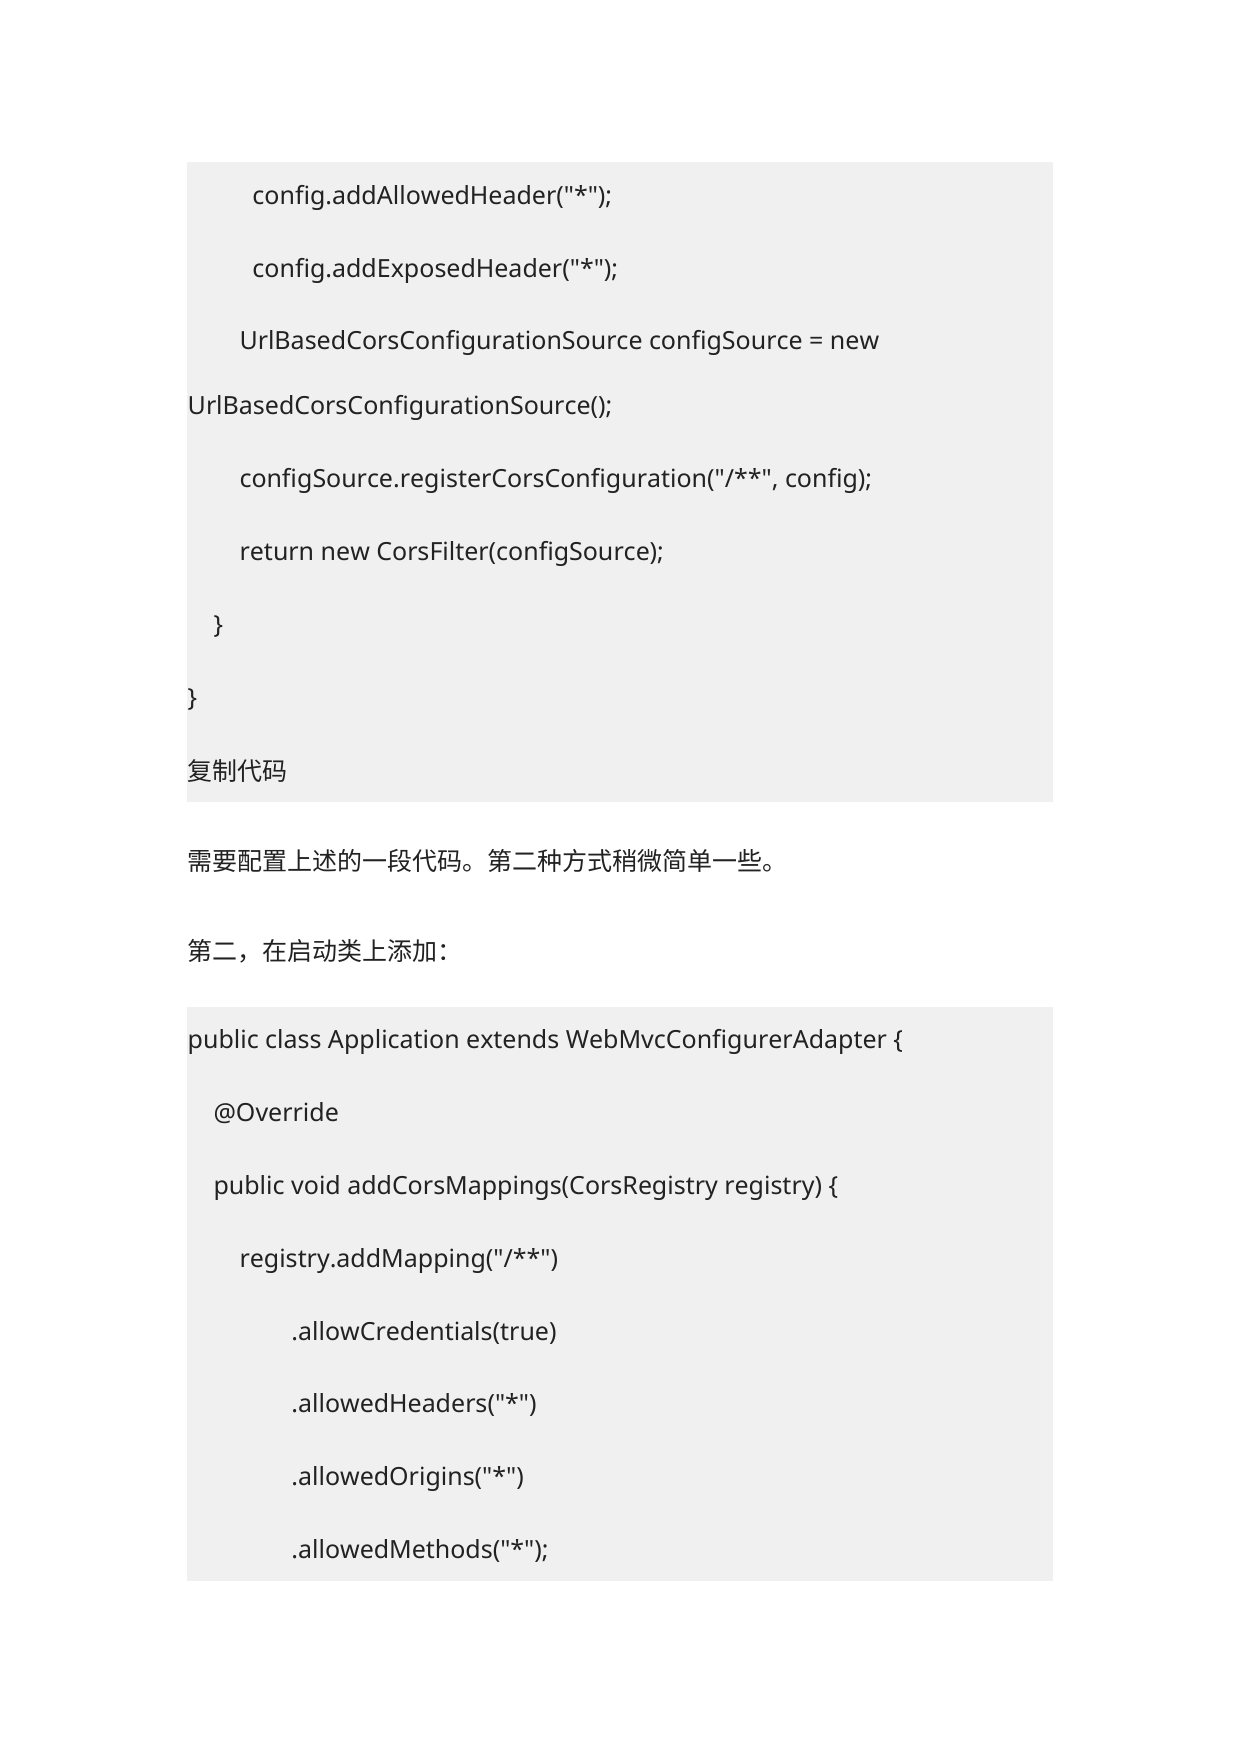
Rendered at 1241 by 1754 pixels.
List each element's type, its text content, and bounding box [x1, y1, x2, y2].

text 第二，在启动类上添加： [187, 917, 1053, 982]
text @Override [187, 1079, 1053, 1144]
text UrlBasedCorsConfigurationSource configSource = new UrlBasedCorsConfigurationSource(); [187, 308, 1053, 438]
text config.addExposedHeader("*"); [187, 235, 1053, 300]
text configSource.registerCorsConfiguration("/**", config); [187, 445, 1053, 510]
text return new CorsFilter(configSource); [187, 518, 1053, 583]
text .allowedMethods("*"); [187, 1516, 1053, 1581]
text .allowedHeaders("*") [187, 1371, 1053, 1436]
text 复制代码 [187, 737, 1053, 802]
text .allowedOrigins("*") [187, 1443, 1053, 1508]
text public void addCorsMappings(CorsRegistry registry) { [187, 1152, 1053, 1217]
text 需要配置上述的一段代码。第二种方式稍微简单一些。 [187, 827, 1053, 892]
text } [187, 664, 1053, 729]
text .allowCredentials(true) [187, 1298, 1053, 1363]
text config.addAllowedHeader("*"); [187, 162, 1053, 227]
text public class Application extends WebMvcConfigurerAdapter { [187, 1007, 1053, 1072]
text registry.addMapping("/**") [187, 1225, 1053, 1290]
text } [187, 591, 1053, 656]
